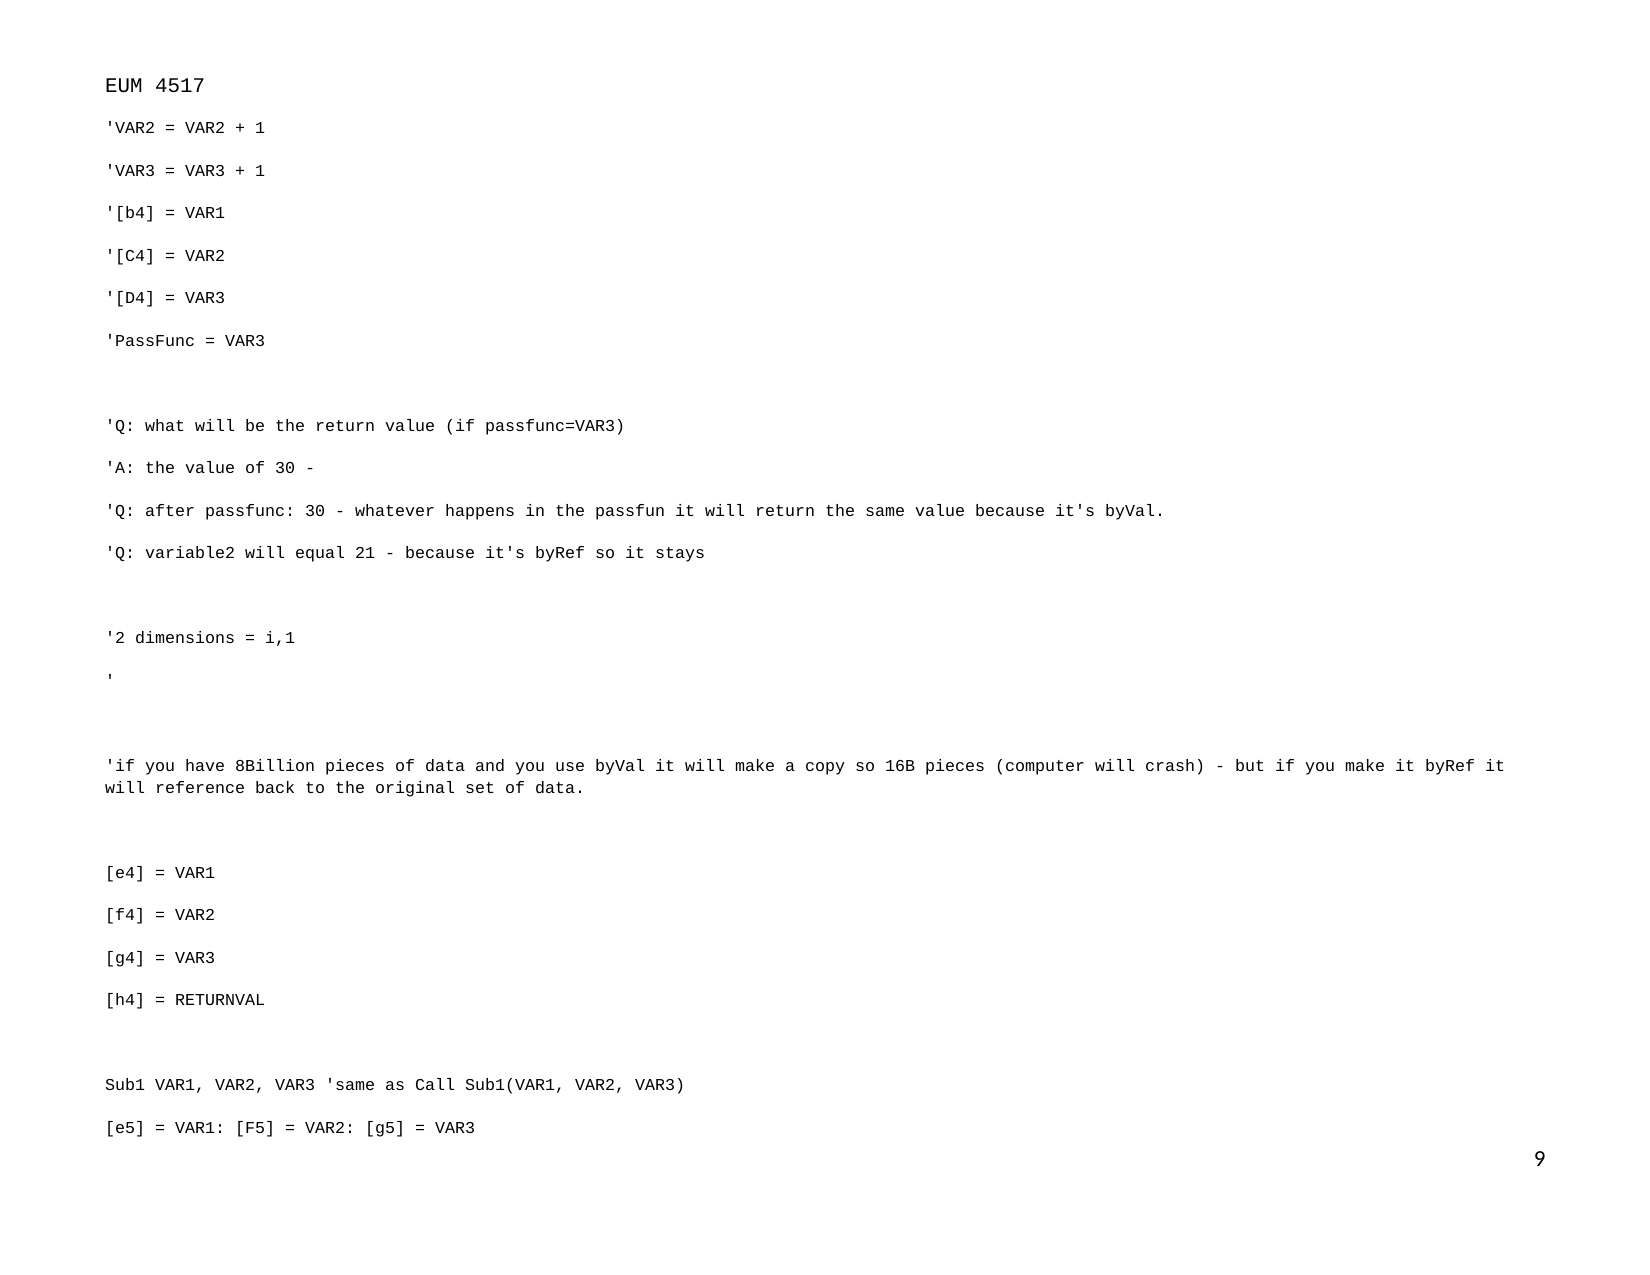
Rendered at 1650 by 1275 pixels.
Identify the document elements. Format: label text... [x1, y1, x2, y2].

text 'Q: after passfunc: 30 - whatever happens in the passfun it will return the same value because it's byVal. [105, 502, 1545, 521]
text 'if you have 8Billion pieces of data and you use byVal it will make a copy so 16B pieces (computer will crash) - but if you make it byRef it will reference back to the original set of data. [105, 757, 1545, 798]
text '2 dimensions = i,1 [105, 630, 1545, 649]
text 'VAR2 = VAR2 + 1 [105, 120, 1545, 139]
text 'VAR3 = VAR3 + 1 [105, 162, 1545, 181]
text [e5] = VAR1: [F5] = VAR2: [g5] = VAR3 [105, 1119, 1545, 1138]
text '[D4] = VAR3 [105, 290, 1545, 309]
text 'A: the value of 30 - [105, 460, 1545, 479]
text '[b4] = VAR1 [105, 205, 1545, 224]
text ' [105, 672, 1545, 691]
text 'Q: what will be the return value (if passfunc=VAR3) [105, 417, 1545, 436]
text [h4] = RETURNVAL [105, 992, 1545, 1011]
text [f4] = VAR2 [105, 907, 1545, 926]
text [g4] = VAR3 [105, 949, 1545, 968]
text Sub1 VAR1, VAR2, VAR3 'same as Call Sub1(VAR1, VAR2, VAR3) [105, 1077, 1545, 1096]
text 'Q: variable2 will equal 21 - because it's byRef so it stays [105, 545, 1545, 564]
text 'PassFunc = VAR3 [105, 332, 1545, 351]
text [e4] = VAR1 [105, 864, 1545, 883]
text '[C4] = VAR2 [105, 247, 1545, 266]
